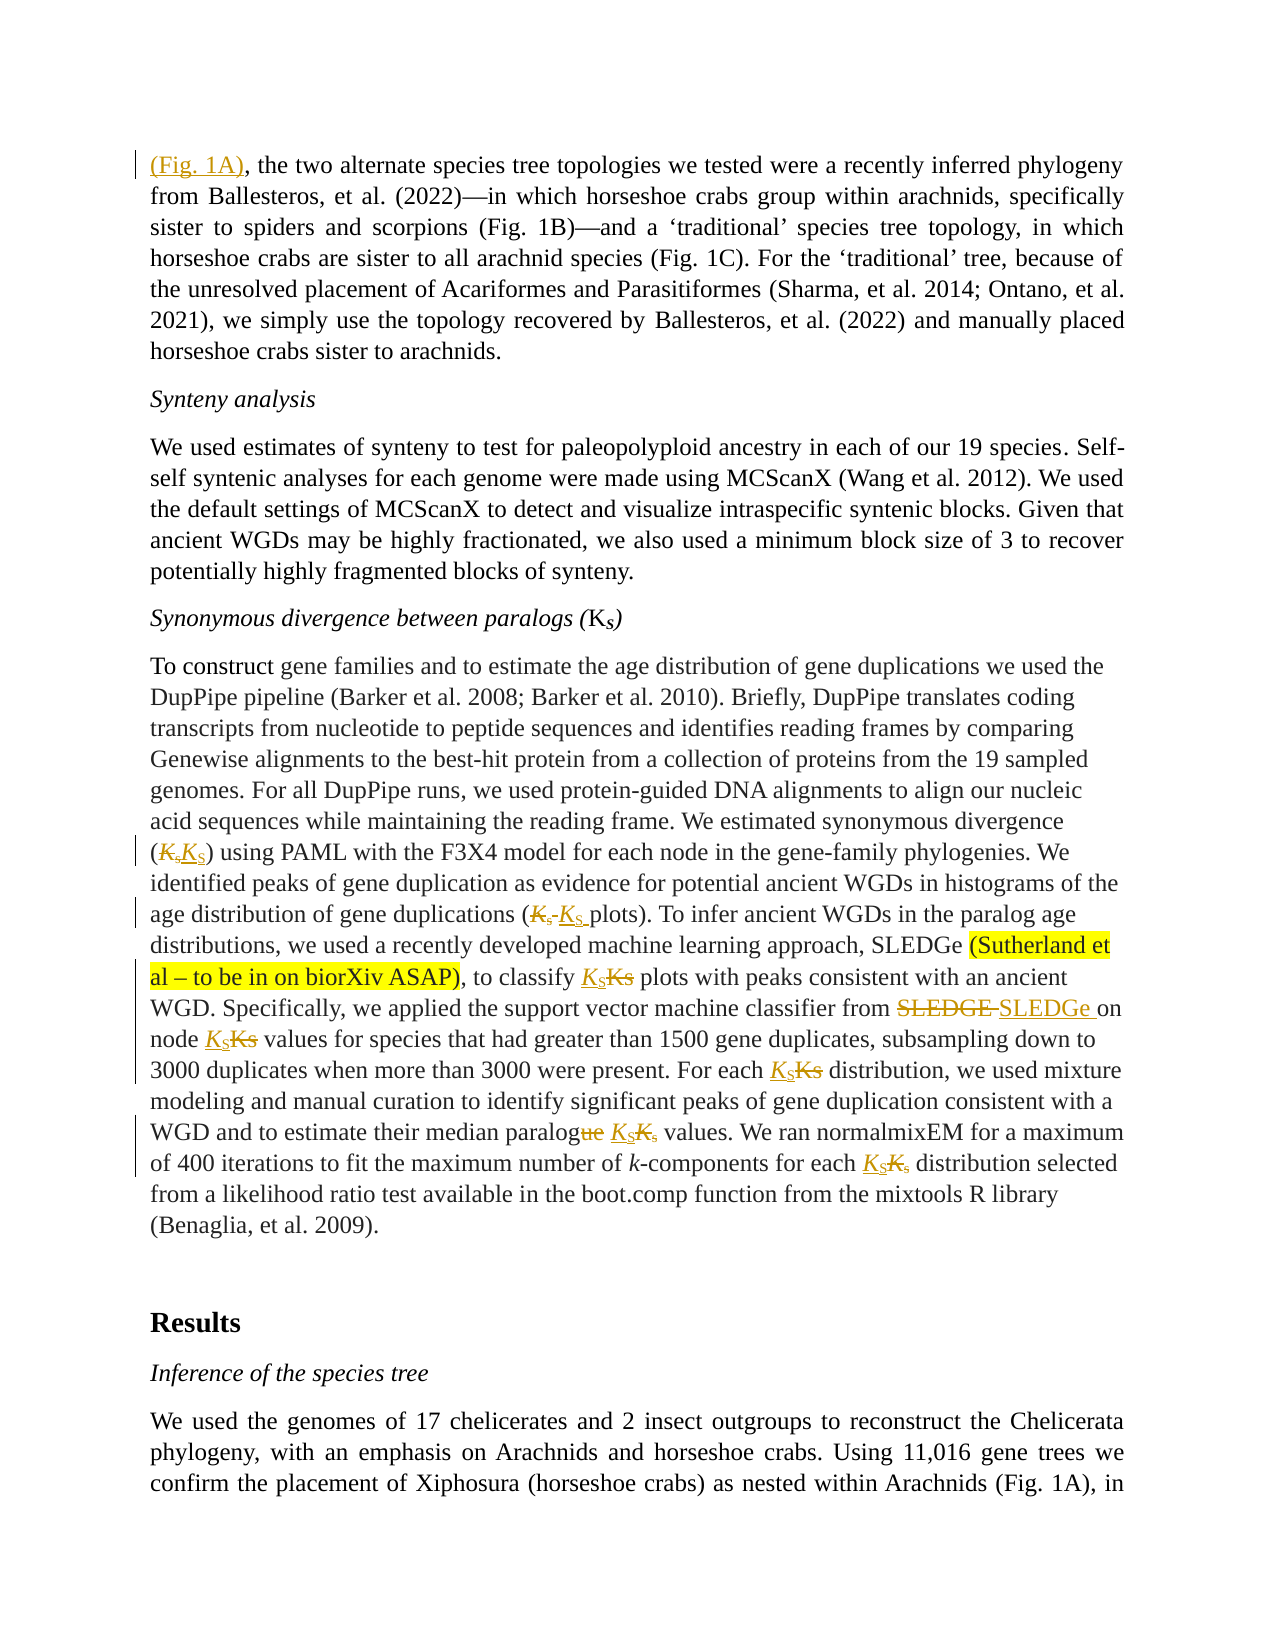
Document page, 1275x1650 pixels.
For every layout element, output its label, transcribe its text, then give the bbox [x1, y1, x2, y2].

subtitle Synteny analysis [150, 384, 1125, 413]
text To construct gene families and to estimate the age distribution of gene duplications we used the DupPipe pipeline (Barker et al. 2008; Barker et al. 2010). Briefly, DupPipe translates coding transcripts from nucleotide to peptide sequences and identifies reading frames by comparing Genewise alignments to the best-hit protein from a collection of proteins from the 19 sampled genomes. For all DupPipe runs, we used protein-guided DNA alignments to align our nucleic acid sequences while maintaining the reading frame. We estimated synonymous divergence () using PAML with the F3X4 model for each node in the gene-family phylogenies. We identified peaks of gene duplication as evidence for potential ancient WGDs in histograms of the age distribution of gene duplications (plots). To infer ancient WGDs in the paralog age distributions, we used a recently developed machine learning approach, SLEDGe (Sutherland et al – to be in on biorXiv ASAP), to classify plots with peaks consistent with an ancient WGD. Specifically, we applied the support vector machine classifier from on node values for species that had greater than 1500 gene duplicates, subsampling down to 3000 duplicates when more than 3000 were present. For each distribution, we used mixture modeling and manual curation to identify significant peaks of gene duplication consistent with a WGD and to estimate their median paralog values. We ran normalmixEM for a maximum of 400 iterations to fit the maximum number of k-components for each distribution selected from a likelihood ratio test available in the boot.comp function from the mixtools R library (Benaglia, et al. 2009). [150, 651, 1125, 1239]
subtitle Inference of the species tree [150, 1358, 1125, 1387]
subtitle Results [150, 1305, 1125, 1339]
text We used estimates of synteny to test for paleopolyploid ancestry in each of our 19 species. Self-self syntenic analyses for each genome were made using MCScanX (Wang et al. 2012). We used the default settings of MCScanX to detect and visualize intraspecific syntenic blocks. Given that ancient WGDs may be highly fractionated, we also used a minimum block size of 3 to recover potentially highly fragmented blocks of synteny. [150, 432, 1125, 584]
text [150, 1406, 1125, 1497]
subtitle Synonymous divergence between paralogs (KS) [150, 603, 1125, 632]
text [150, 150, 1125, 365]
